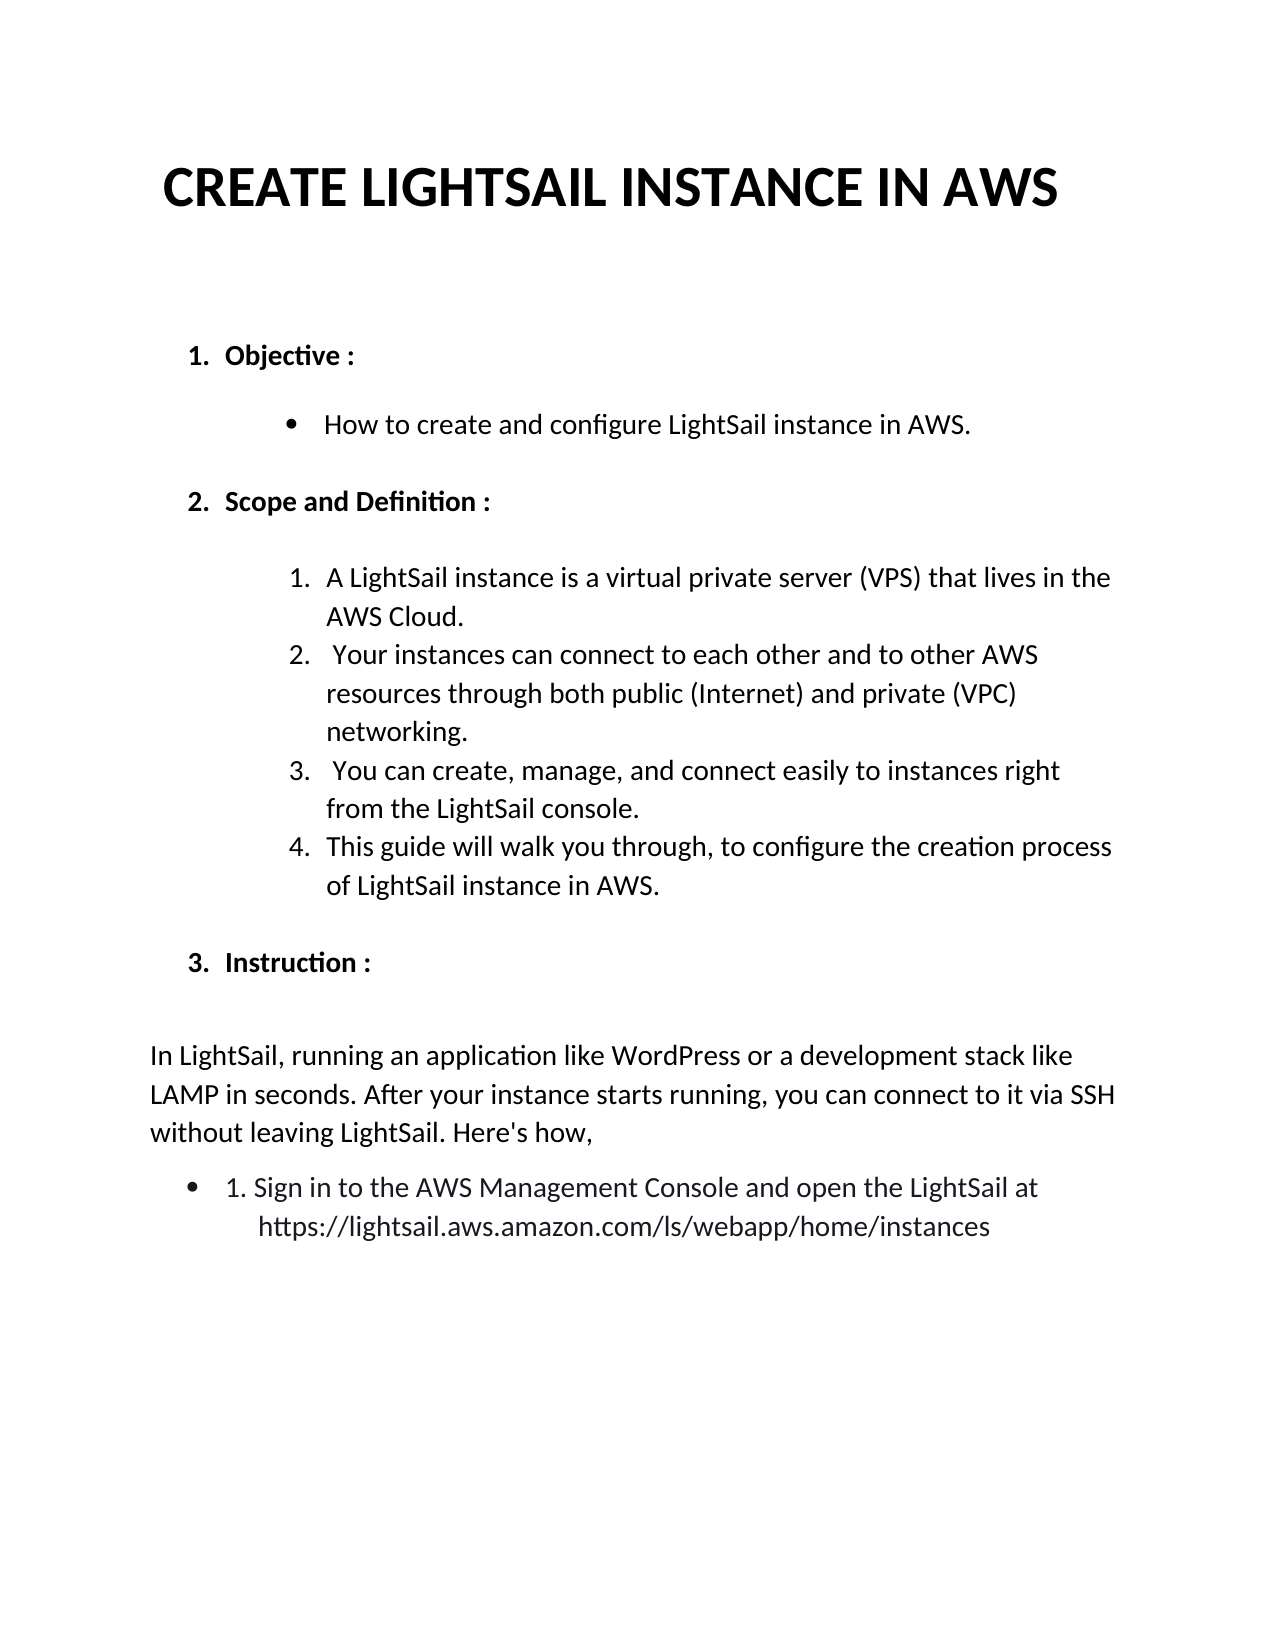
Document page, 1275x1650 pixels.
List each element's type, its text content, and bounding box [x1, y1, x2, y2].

list This guide will walk you through, to configure the creation process of LightSail instance in AWS. [288, 828, 1125, 903]
list https://lightsail.aws.amazon.com/ls/webapp/home/instances [225, 1208, 1125, 1243]
text In LightSail, running an application like WordPress or a development stack like LAMP in seconds. After your instance starts running, you can connect to it via SSH without leaving LightSail. Here's how, [150, 1037, 1125, 1150]
list Instruction : [187, 944, 1125, 979]
list Objective : [187, 337, 1125, 373]
list How to create and configure LightSail instance in AWS. [286, 406, 1125, 441]
list Scope and Definition : [187, 483, 1125, 518]
list You can create, manage, and connect easily to instances right from the LightSail console. [288, 752, 1125, 826]
text CREATE LIGHTSAIL INSTANCE IN AWS [150, 150, 1125, 221]
list A LightSail instance is a virtual private server (VPS) that lives in the AWS Cloud. [288, 559, 1125, 633]
list Your instances can connect to each other and to other AWS resources through both public (Internet) and private (VPC) networking. [288, 636, 1125, 749]
list 1. Sign in to the AWS Management Console and open the LightSail at [187, 1169, 1125, 1205]
